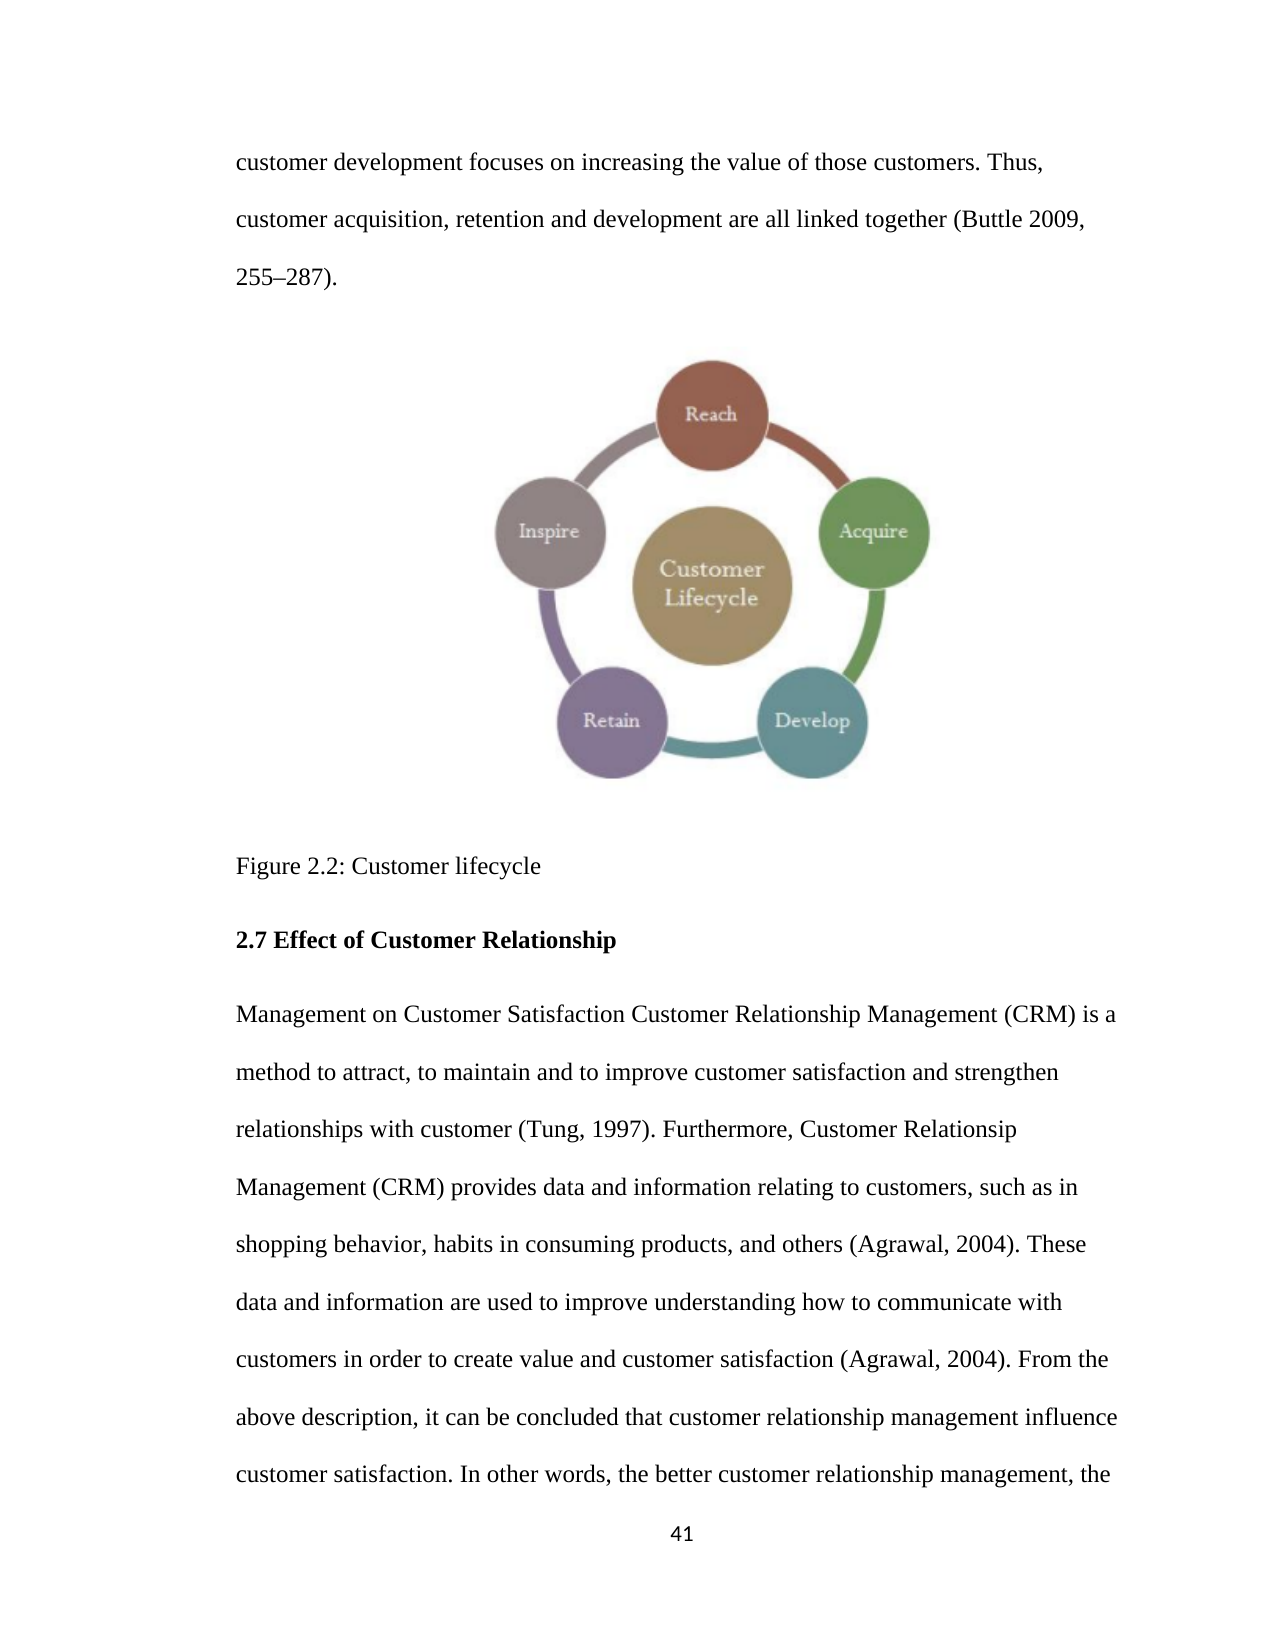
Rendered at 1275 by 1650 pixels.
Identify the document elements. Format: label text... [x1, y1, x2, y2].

picture [332, 336, 1032, 807]
text Figure 2.2: Customer lifecycle [236, 851, 1128, 880]
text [236, 147, 1128, 291]
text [236, 999, 1128, 1488]
text 2.7 Effect of Customer Relationship [236, 925, 1128, 954]
